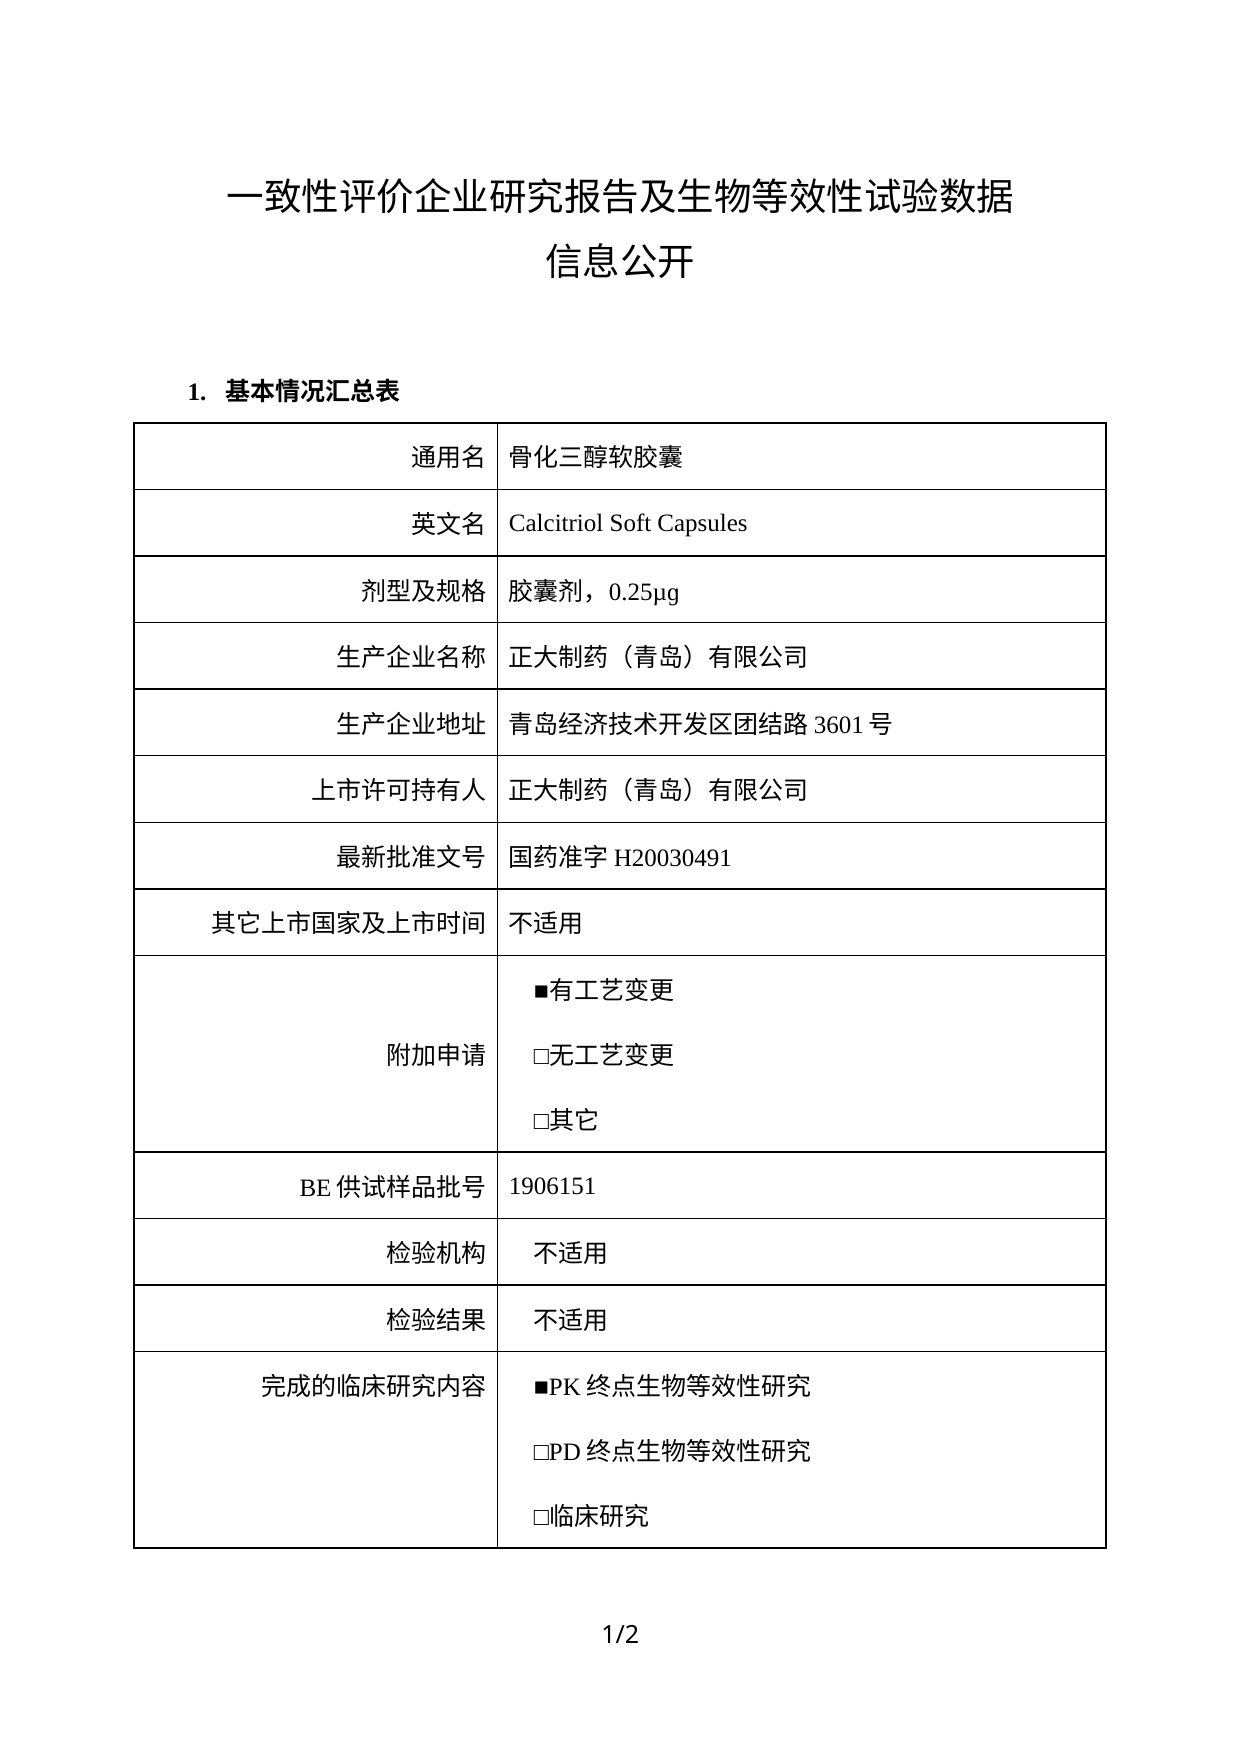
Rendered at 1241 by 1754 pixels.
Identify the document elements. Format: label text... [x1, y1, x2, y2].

table_cell 生产企业地址 [135, 690, 497, 755]
table_cell 英文名 [135, 490, 497, 555]
table_cell 完成的临床研究内容 [135, 1352, 497, 1547]
table_cell 国药准字H20030491 [498, 823, 1105, 888]
table_header 骨化三醇软胶囊 [498, 424, 1105, 488]
table_cell 正大制药（青岛）有限公司 [498, 623, 1105, 688]
text 一致性评价企业研究报告及生物等效性试验数据 [187, 162, 1053, 227]
table_cell 上市许可持有人 [135, 756, 497, 821]
table_cell 检验机构 [135, 1219, 497, 1284]
text 信息公开 [187, 227, 1053, 292]
table_cell 正大制药（青岛）有限公司 [498, 756, 1105, 821]
table_cell 生产企业名称 [135, 623, 497, 688]
table_cell 最新批准文号 [135, 823, 497, 888]
table_cell 不适用 [498, 890, 1105, 954]
table_cell 1906151 [498, 1153, 1105, 1218]
table_cell 其它上市国家及上市时间 [135, 890, 497, 954]
table_cell 不适用 [498, 1219, 1105, 1284]
table_cell 青岛经济技术开发区团结路3601号 [498, 690, 1105, 755]
table_cell Calcitriol Soft Capsules [498, 490, 1105, 555]
table_header 通用名 [135, 424, 497, 488]
table_cell 不适用 [498, 1286, 1105, 1351]
table_cell BE供试样品批号 [135, 1153, 497, 1218]
list 基本情况汇总表 [187, 357, 1053, 422]
table_cell ■有工艺变更 □无工艺变更 □其它 [498, 956, 1105, 1151]
table_cell 检验结果 [135, 1286, 497, 1351]
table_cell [498, 1352, 1105, 1547]
table_cell 胶囊剂，0.25µɡ [498, 557, 1105, 622]
table_cell 剂型及规格 [135, 557, 497, 622]
table_cell 附加申请 [135, 956, 497, 1151]
